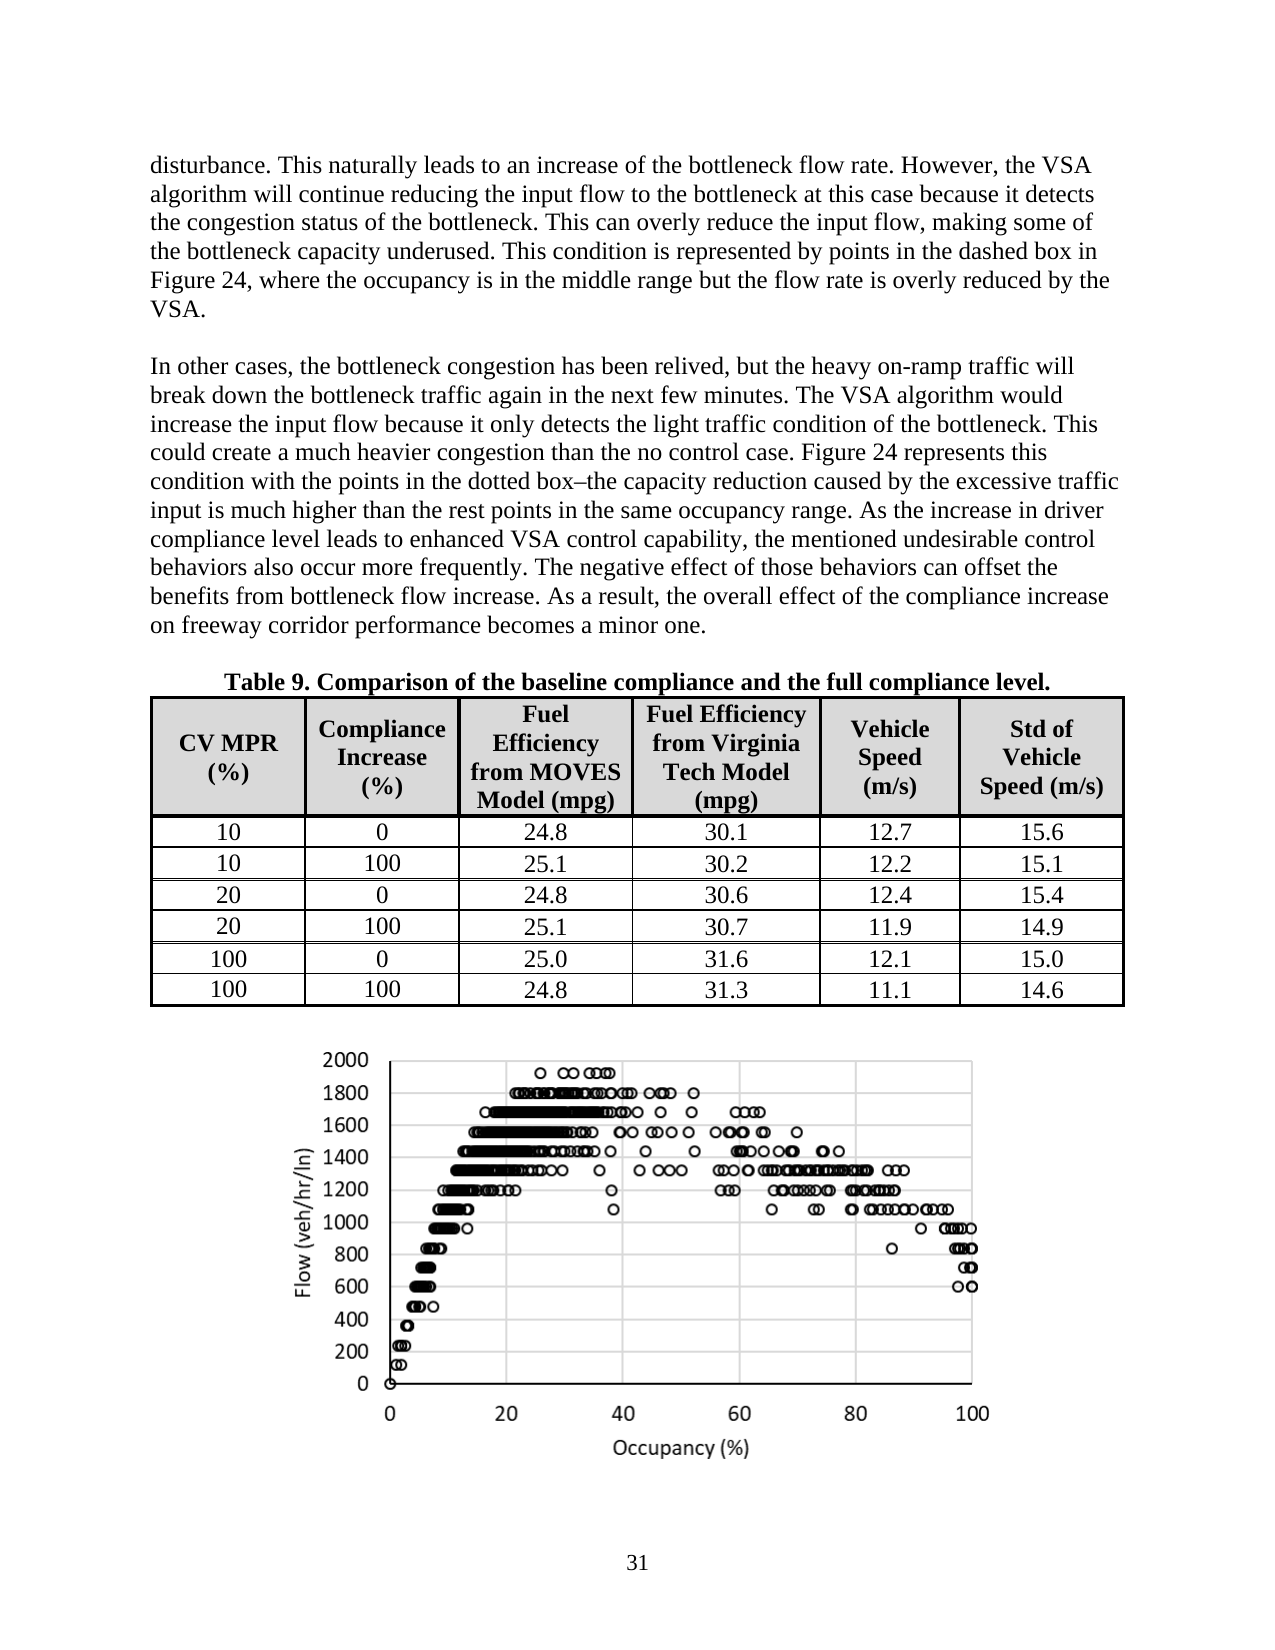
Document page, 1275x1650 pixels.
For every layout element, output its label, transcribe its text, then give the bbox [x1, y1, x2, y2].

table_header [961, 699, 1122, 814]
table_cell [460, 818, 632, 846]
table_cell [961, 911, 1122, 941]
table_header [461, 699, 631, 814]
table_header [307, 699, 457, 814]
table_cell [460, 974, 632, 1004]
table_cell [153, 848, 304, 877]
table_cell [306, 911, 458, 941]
text Table 9. Comparison of the baseline compliance and the full compliance level. [150, 667, 1125, 696]
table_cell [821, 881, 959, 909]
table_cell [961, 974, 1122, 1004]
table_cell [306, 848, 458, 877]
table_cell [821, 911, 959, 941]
picture [261, 1035, 1014, 1488]
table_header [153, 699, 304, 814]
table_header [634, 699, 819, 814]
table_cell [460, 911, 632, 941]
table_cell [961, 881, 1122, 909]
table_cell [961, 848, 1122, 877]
text In other cases, the bottleneck congestion has been relived, but the heavy on-ramp traffic will break down the bottleneck traffic again in the next few minutes. The VSA algorithm would increase the input flow because it only detects the light traffic condition of the bottleneck. This could create a much heavier congestion than the no control case. Figure 24 represents this condition with the points in the dotted box–the capacity reduction caused by the excessive traffic input is much higher than the rest points in the same occupancy range. As the increase in driver compliance level leads to enhanced VSA control capability, the mentioned undesirable control behaviors also occur more frequently. The negative effect of those behaviors can offset the benefits from bottleneck flow increase. As a result, the overall effect of the compliance increase on freeway corridor performance becomes a minor one. [150, 351, 1125, 639]
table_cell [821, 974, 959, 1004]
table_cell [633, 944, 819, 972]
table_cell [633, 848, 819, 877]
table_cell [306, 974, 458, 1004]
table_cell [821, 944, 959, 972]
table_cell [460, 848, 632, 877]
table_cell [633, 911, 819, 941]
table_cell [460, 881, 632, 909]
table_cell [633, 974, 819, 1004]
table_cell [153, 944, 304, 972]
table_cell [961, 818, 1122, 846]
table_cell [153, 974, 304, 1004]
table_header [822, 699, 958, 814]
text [150, 150, 1125, 322]
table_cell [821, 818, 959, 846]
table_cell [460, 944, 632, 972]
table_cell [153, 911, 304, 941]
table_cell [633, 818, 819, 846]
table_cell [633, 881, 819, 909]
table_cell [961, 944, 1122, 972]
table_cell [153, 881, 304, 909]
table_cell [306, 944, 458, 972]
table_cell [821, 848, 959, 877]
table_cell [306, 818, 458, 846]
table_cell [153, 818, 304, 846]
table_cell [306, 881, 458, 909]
